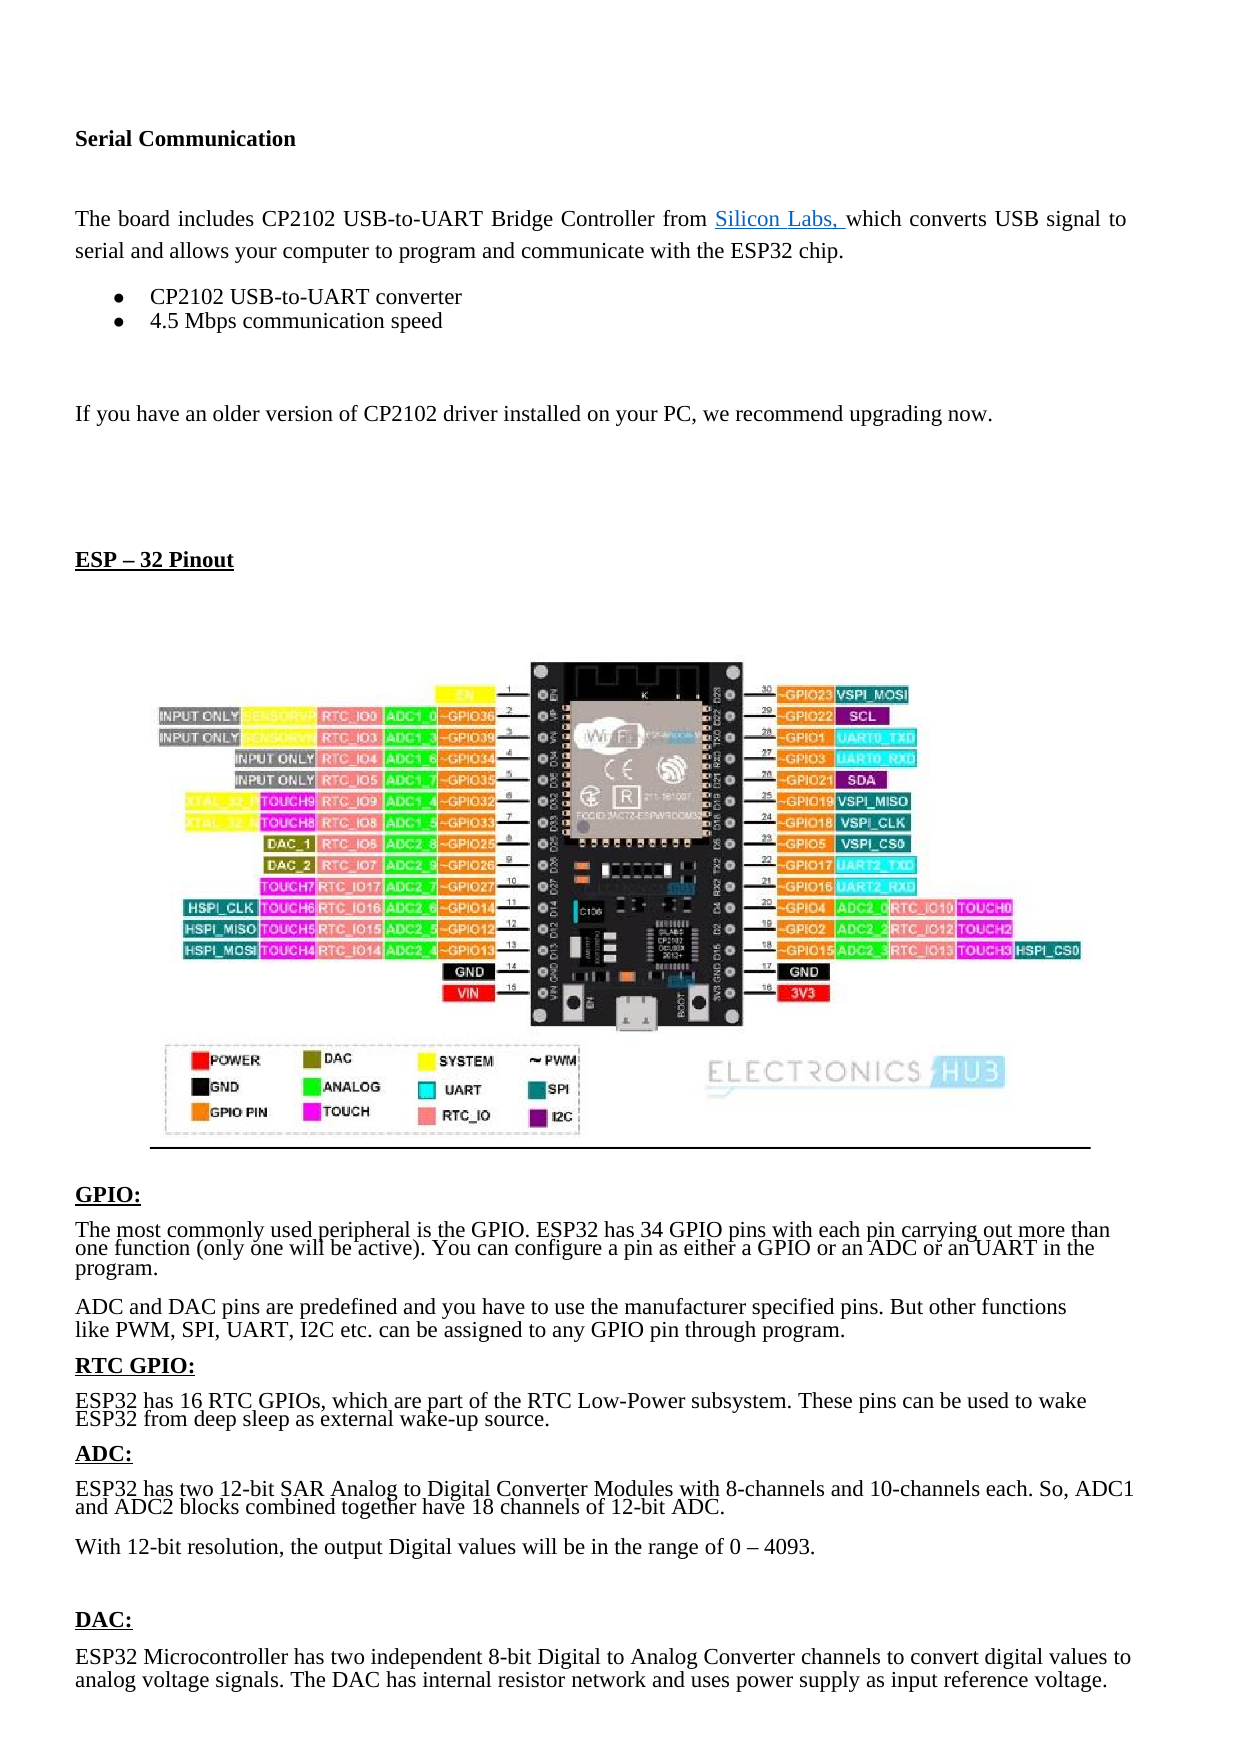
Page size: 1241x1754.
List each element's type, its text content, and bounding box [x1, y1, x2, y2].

picture [149, 655, 1091, 1149]
subtitle ESP – 32 Pinout [75, 546, 1178, 572]
text GPIO: [75, 1181, 1178, 1208]
list CP2102 USB-to-UART converter [112, 285, 1178, 309]
text ESP32 has two 12-bit SAR Analog to Digital Converter Modules with 8-channels and 10-channels each. So, ADC1 and ADC2 blocks combined together have 18 channels of 12-bit ADC. [75, 1481, 1154, 1520]
subtitle DAC: [75, 1606, 1178, 1633]
subtitle ADC: [75, 1440, 1178, 1467]
text If you have an older version of CP2102 driver installed on your PC, we recommend upgrading now. [75, 400, 1178, 426]
text ESP32 has 16 RTC GPIOs, which are part of the RTC Low-Power subsystem. These pins can be used to wake ESP32 from deep sleep as external wake-up source. [75, 1393, 1129, 1431]
list 4.5 Mbps communication speed [112, 309, 1178, 333]
text With 12-bit resolution, the output Digital values will be in the range of 0 – 4093. [75, 1533, 1178, 1559]
subtitle Serial Communication [75, 125, 1178, 152]
text The board includes CP2102 USB-to-UART Bridge Controller from Silicon Labs, which converts USB signal to serial and allows your computer to program and communicate with the ESP32 chip. [75, 205, 1178, 263]
subtitle RTC GPIO: [75, 1352, 1178, 1378]
text The most commonly used peripheral is the GPIO. ESP32 has 34 GPIO pins with each pin carrying out more than one function (only one will be active). You can configure a pin as either a GPIO or an ADC or an UART in the program. [75, 1222, 1147, 1280]
text ESP32 Microcontroller has two independent 8-bit Digital to Analog Converter channels to convert digital values to analog voltage signals. The DAC has internal resistor network and uses power supply as input reference voltage. [75, 1646, 1156, 1692]
text ADC and DAC pins are predefined and you have to use the manufacturer specified pins. But other functions like PWM, SPI, UART, I2C etc. can be assigned to any GPIO pin through program. [75, 1296, 1106, 1342]
